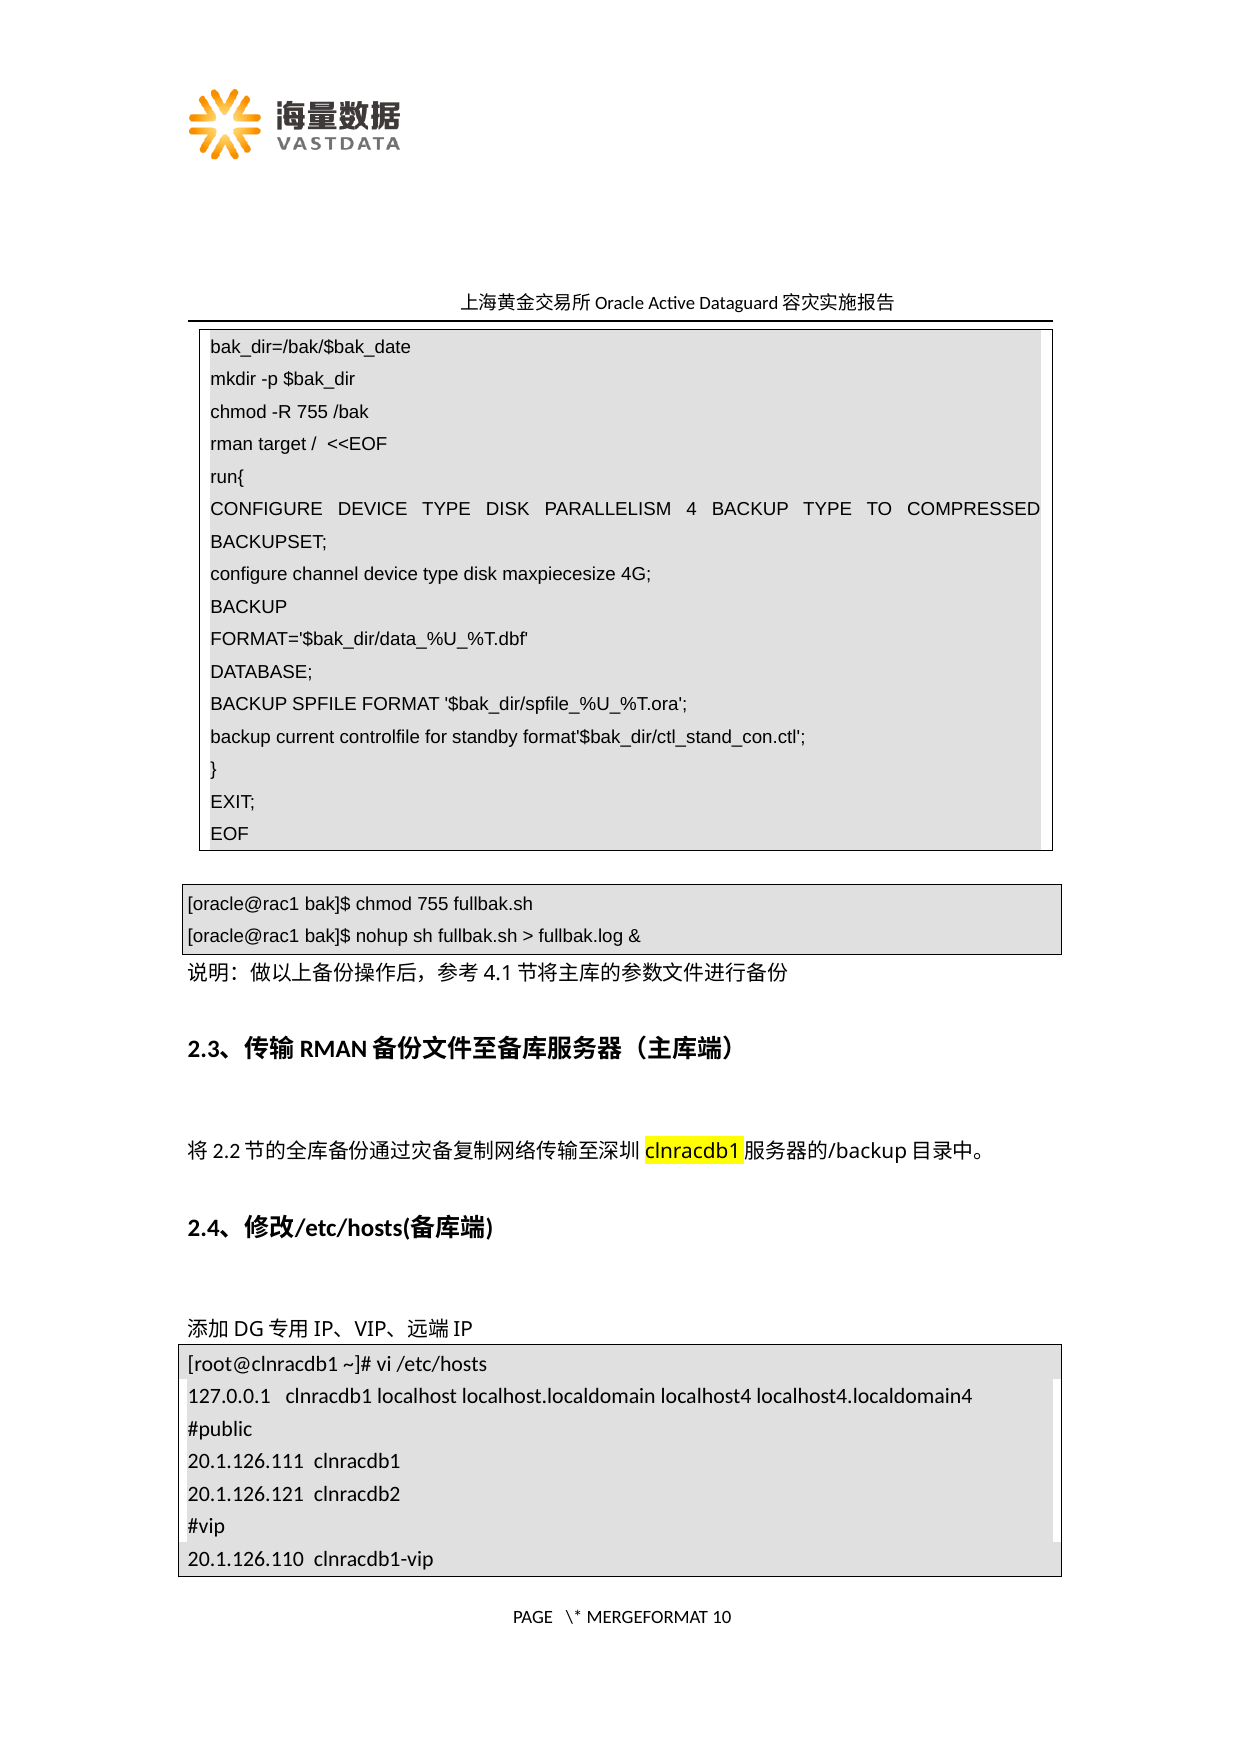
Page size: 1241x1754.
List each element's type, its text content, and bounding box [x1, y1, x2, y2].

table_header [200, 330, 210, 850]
text [root@clnracdb1 ~]# vi /etc/hosts [179, 1345, 1061, 1379]
picture [187, 88, 401, 160]
text 说明：做以上备份操作后，参考4.1节将主库的参数文件进行备份 [187, 955, 1053, 987]
subtitle 2.3、传输RMAN备份文件至备库服务器（主库端） [187, 1014, 1053, 1079]
text 添加DG专用IP、VIP、远端IP [187, 1311, 1053, 1344]
text 20.1.126.111 clnracdb1 [187, 1444, 1053, 1477]
text 20.1.126.121 clnracdb2 [187, 1477, 1053, 1509]
text [oracle@rac1 bak]$ chmod 755 fullbak.sh [183, 885, 1061, 916]
subtitle 2.4、修改/etc/hosts(备库端) [187, 1193, 1053, 1258]
text #vip [187, 1509, 1053, 1539]
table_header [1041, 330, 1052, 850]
text 将2.2节的全库备份通过灾备复制网络传输至深圳clnracdb1服务器的/backup目录中。 [187, 1133, 1053, 1166]
text [oracle@rac1 bak]$ nohup sh fullbak.sh > fullbak.log & [183, 916, 1061, 954]
text 127.0.0.1 clnracdb1 localhost localhost.localdomain localhost4 localhost4.localdomain4 [187, 1379, 1053, 1412]
text 20.1.126.110 clnracdb1-vip [179, 1539, 1061, 1576]
text #public [187, 1412, 1053, 1444]
